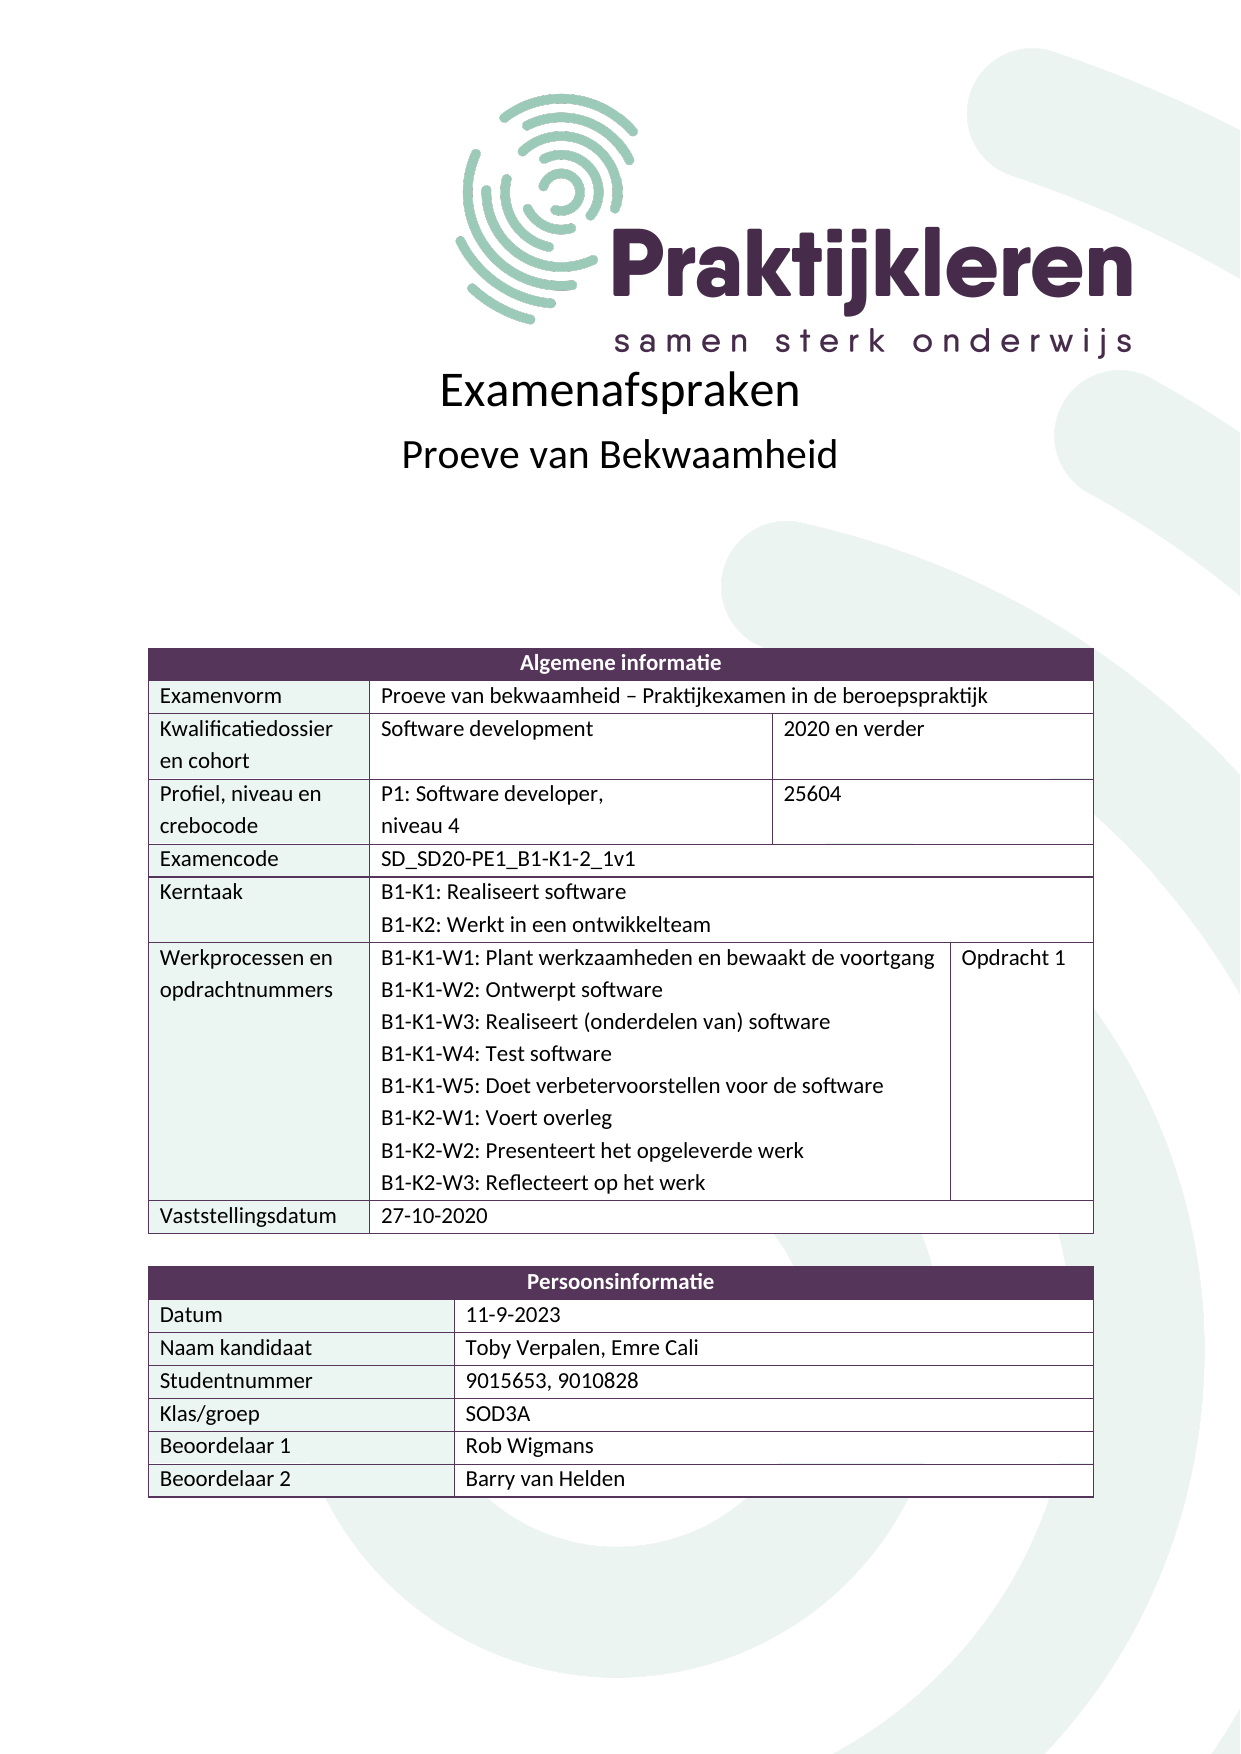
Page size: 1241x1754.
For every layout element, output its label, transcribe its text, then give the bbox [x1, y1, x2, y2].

picture [0, 0, 1241, 1754]
table_cell Examencode [149, 845, 369, 876]
table_cell Naam kandidaat [149, 1333, 454, 1365]
table_cell Datum [149, 1300, 454, 1332]
table_cell Rob Wigmans [455, 1432, 1093, 1463]
table_cell Beoordelaar 2 [149, 1465, 454, 1496]
table_cell Studentnummer [149, 1366, 454, 1398]
table_cell Proeve van bekwaamheid – Praktijkexamen in de beroepspraktijk [370, 681, 1093, 713]
table_cell 2020 en verder [773, 714, 1093, 778]
table_cell Opdracht 1 [951, 943, 1093, 1200]
table_cell Beoordelaar 1 [149, 1432, 454, 1463]
table_cell Klas/groep [149, 1399, 454, 1431]
table_header Algemene informatie [149, 649, 1093, 680]
table_cell Barry van Helden [455, 1465, 1093, 1496]
table_cell Kwalificatiedossier en cohort [149, 714, 369, 778]
table_cell SD_SD20-PE1_B1-K1-2_1v1 [370, 845, 1093, 876]
text Proeve van Bekwaamheid [148, 428, 1092, 479]
table_cell B1-K1: Realiseert software B1-K2: Werkt in een ontwikkelteam [370, 878, 1093, 942]
table_cell Toby Verpalen, Emre Cali [455, 1333, 1093, 1365]
text Examenafspraken [148, 358, 1092, 419]
table_cell 9015653, 9010828 [455, 1366, 1093, 1398]
table_cell SOD3A [455, 1399, 1093, 1431]
table_cell P1: Software developer, niveau 4 [370, 780, 772, 843]
table_cell 11-9-2023 [455, 1300, 1093, 1332]
table_cell 27-10-2020 [370, 1201, 1093, 1233]
table_cell Werkprocessen en opdrachtnummers [149, 943, 369, 1200]
table_cell B1-K1-W1: Plant werkzaamheden en bewaakt de voortgang B1-K1-W2: Ontwerpt software B1-K1-W3: Realiseert (onderdelen van) software B1-K1-W4: Test software B1-K1-W5: Doet verbetervoorstellen voor de software B1-K2-W1: Voert overleg B1-K2-W2: Presenteert het opgeleverde werk B1-K2-W3: Reflecteert op het werk [370, 943, 950, 1200]
table_cell Vaststellingsdatum [149, 1201, 369, 1233]
table_cell Profiel, niveau en crebocode [149, 780, 369, 843]
table_header Persoonsinformatie [149, 1267, 1093, 1299]
table_cell 25604 [773, 780, 1093, 843]
table_cell Kerntaak [149, 878, 369, 942]
table_cell Software development [370, 714, 772, 778]
table_cell Examenvorm [149, 681, 369, 713]
